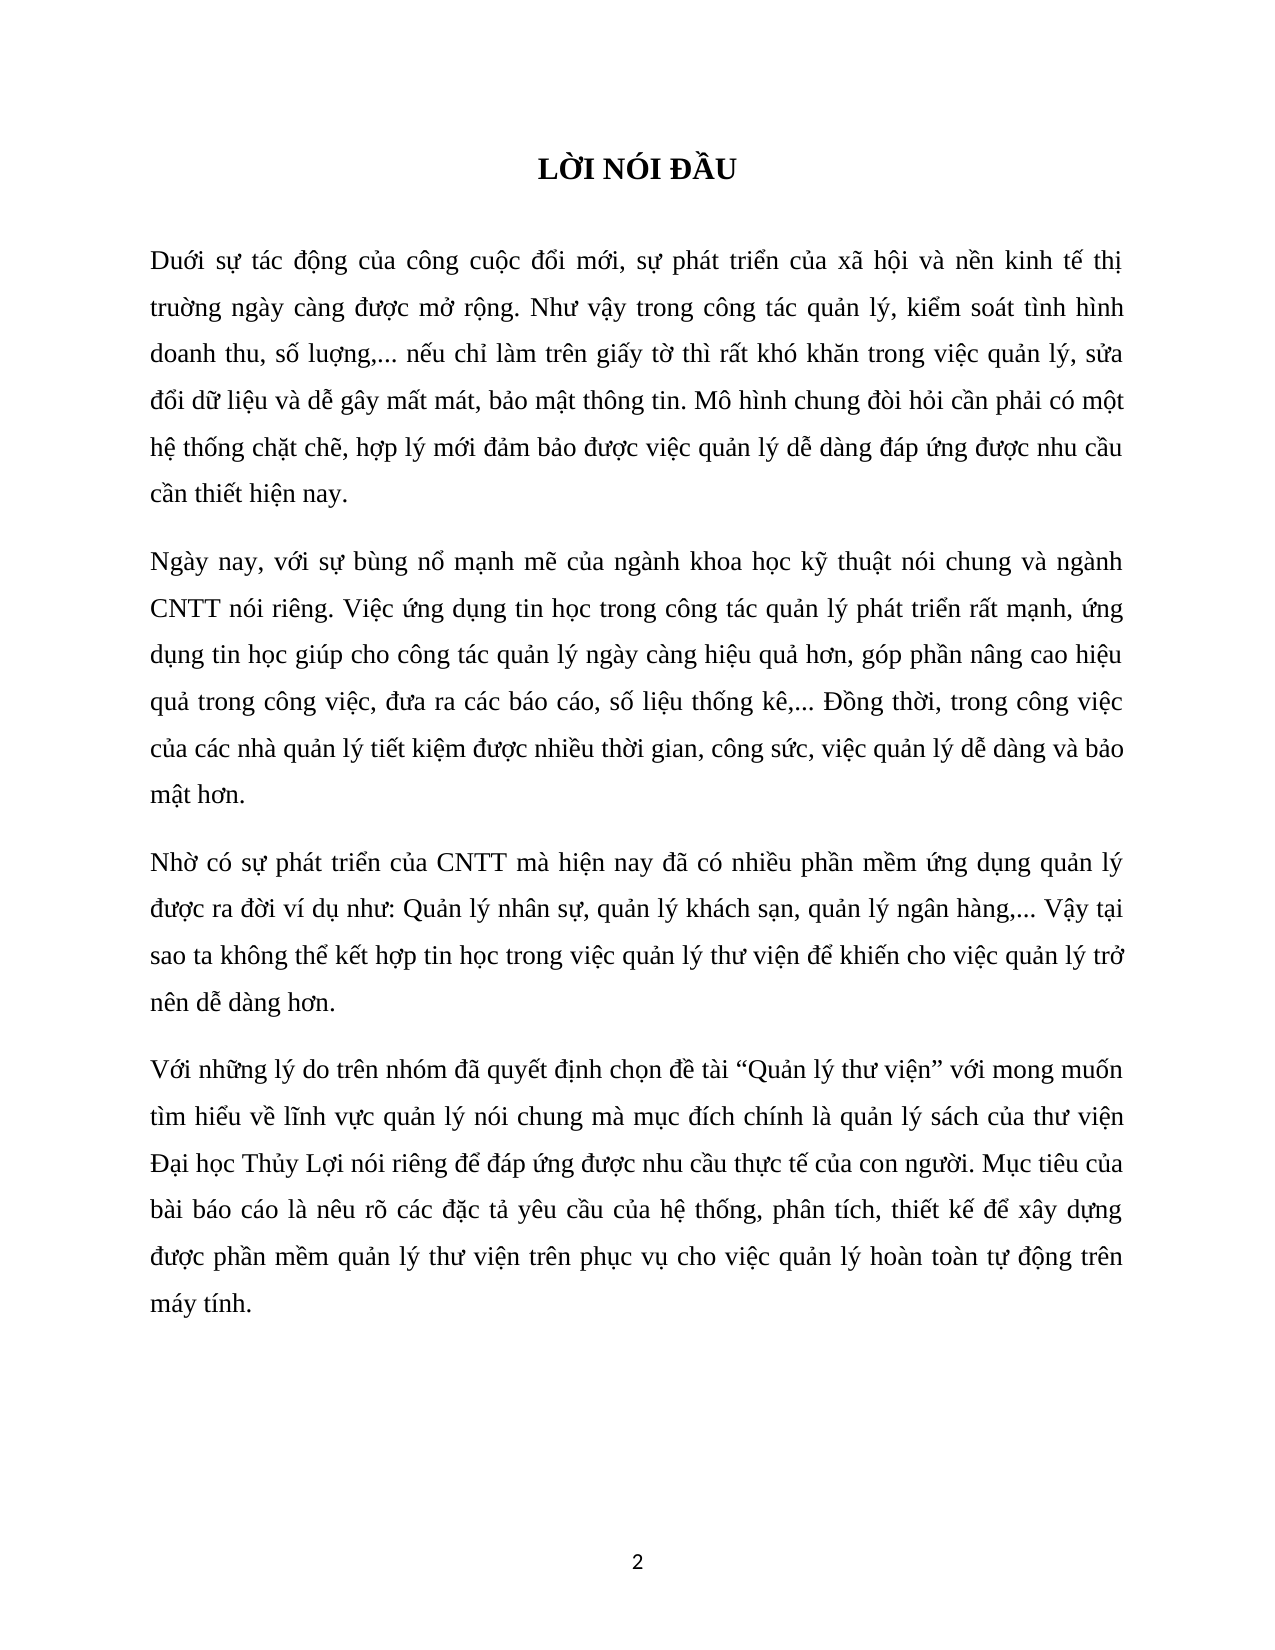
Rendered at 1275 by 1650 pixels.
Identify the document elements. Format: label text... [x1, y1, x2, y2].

text Ngày nay, với sự bùng nổ mạnh mẽ của ngành khoa học kỹ thuật nói chung và ngành CNTT nói riêng. Việc ứng dụng tin học trong công tác quản lý phát triển rất mạnh, ứng dụng tin học giúp cho công tác quản lý ngày càng hiệu quả hơn, góp phần nâng cao hiệu quả trong công việc, đưa ra các báo cáo, số liệu thống kê,... Đồng thời, trong công việc của các nhà quản lý tiết kiệm được nhiều thời gian, công sức, việc quản lý dễ dàng và bảo mật hơn. [150, 545, 1125, 809]
subtitle LỜI NÓI ĐẦU [150, 150, 1125, 186]
text Nhờ có sự phát triển của CNTT mà hiện nay đã có nhiều phần mềm ứng dụng quản lý được ra đời ví dụ như: Quản lý nhân sự, quản lý khách sạn, quản lý ngân hàng,... Vậy tại sao ta không thể kết hợp tin học trong việc quản lý thư viện để khiến cho việc quản lý trở nên dễ dàng hơn. [150, 846, 1125, 1017]
text Với những lý do trên nhóm đã quyết định chọn đề tài “Quản lý thư viện” với mong muốn tìm hiểu về lĩnh vực quản lý nói chung mà mục đích chính là quản lý sách của thư viện Đại học Thủy Lợi nói riêng để đáp ứng được nhu cầu thực tế của con người. Mục tiêu của bài báo cáo là nêu rõ các đặc tả yêu cầu của hệ thống, phân tích, thiết kế để xây dựng được phần mềm quản lý thư viện trên phục vụ cho việc quản lý hoàn toàn tự động trên máy tính. [150, 1053, 1125, 1318]
text Duới sự tác động của công cuộc đổi mới, sự phát triển của xã hội và nền kinh tế thị truờng ngày càng được mở rộng. Như vậy trong công tác quản lý, kiểm soát tình hình doanh thu, số luợng,... nếu chỉ làm trên giấy tờ thì rất khó khăn trong việc quản lý, sửa đổi dữ liệu và dễ gây mất mát, bảo mật thông tin. Mô hình chung đòi hỏi cần phải có một hệ thống chặt chẽ, hợp lý mới đảm bảo được việc quản lý dễ dàng đáp ứng được nhu cầu cần thiết hiện nay. [150, 244, 1125, 509]
